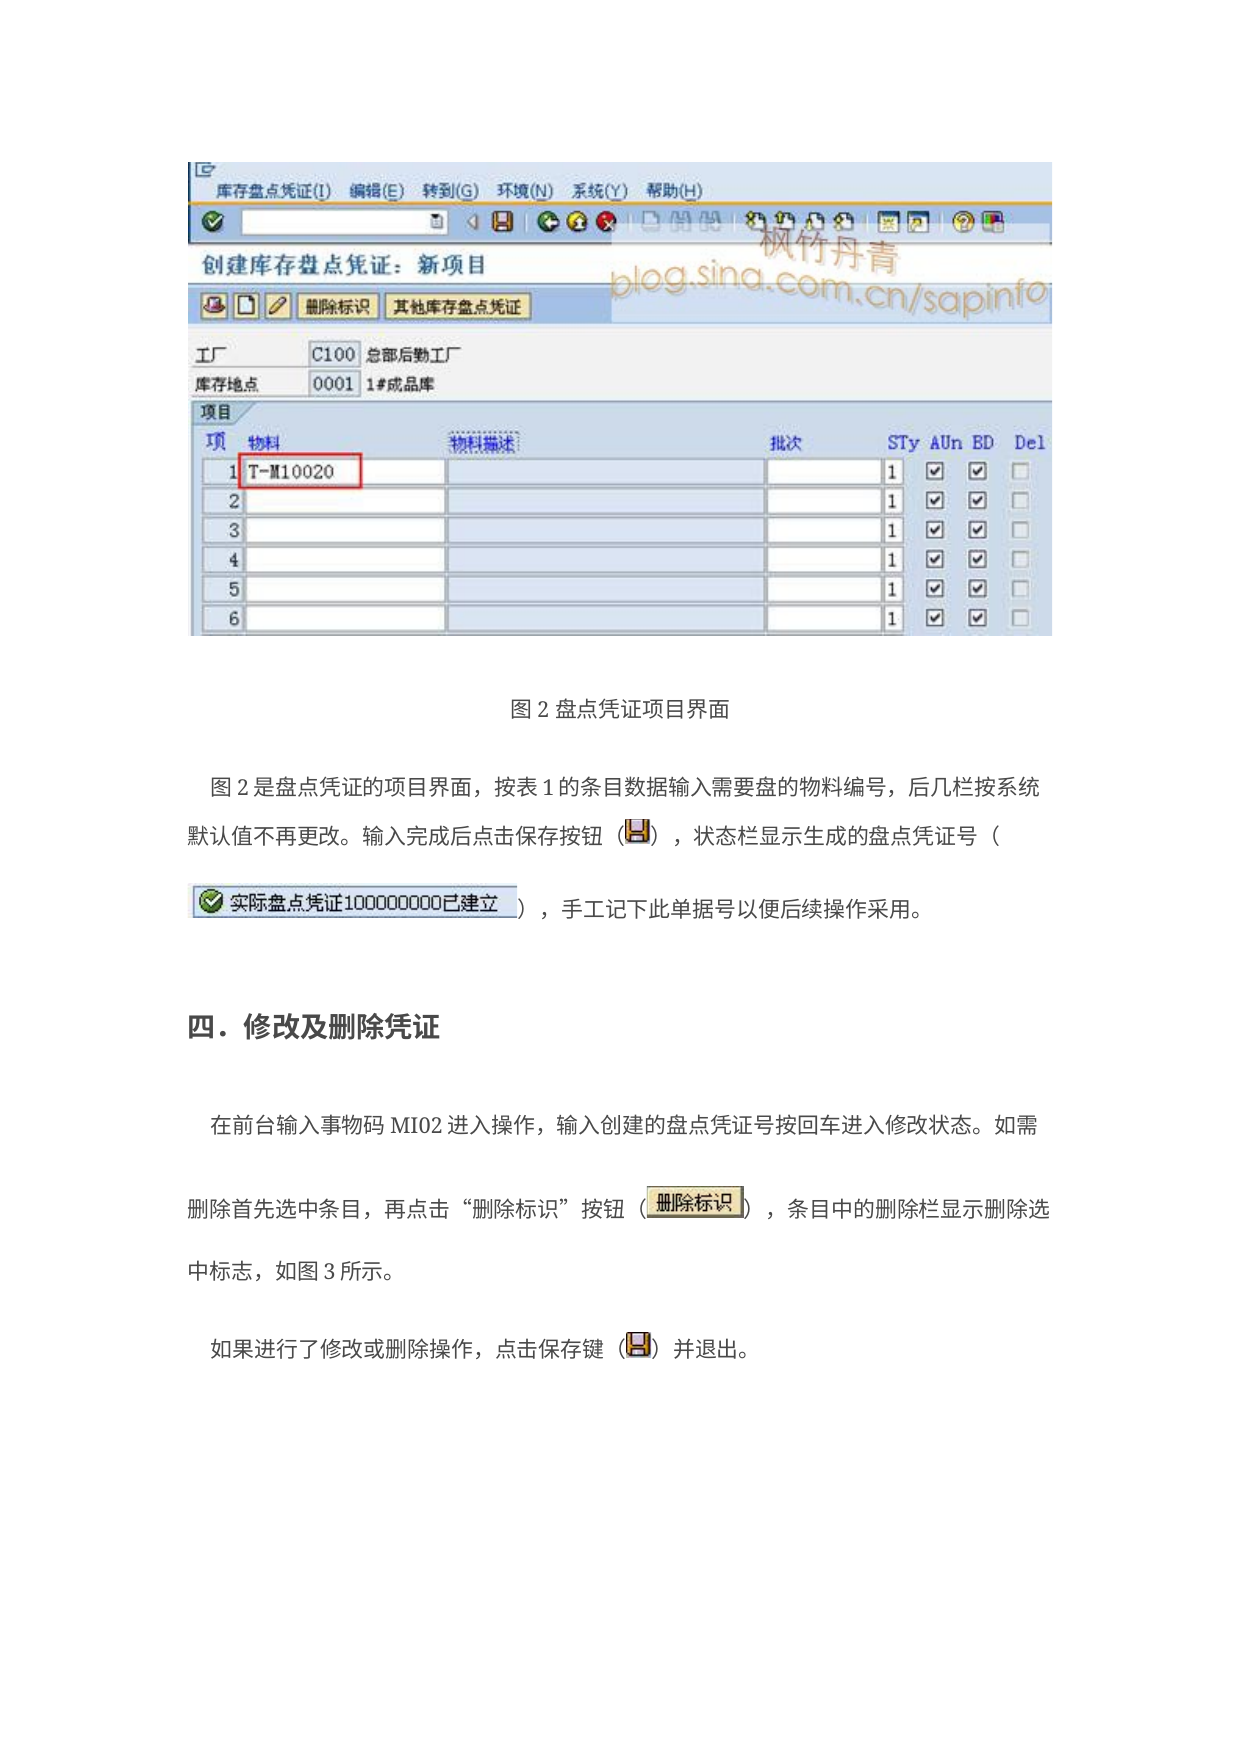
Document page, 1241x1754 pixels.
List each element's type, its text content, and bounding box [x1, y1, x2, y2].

picture [626, 1332, 652, 1358]
text 在前台输入事物码MI02进入操作，输入创建的盘点凭证号按回车进入修改状态。如需删除首先选中条目，再点击“删除标识”按钮（），条目中的删除栏显示删除选中标志，如图3所示。 [187, 1108, 1053, 1286]
picture [646, 1186, 744, 1218]
text 图2是盘点凭证的项目界面，按表1的条目数据输入需要盘的物料编号，后几栏按系统默认值不再更改。输入完成后点击保存按钮（），状态栏显示生成的盘点凭证号（），手工记下此单据号以便后续操作采用。 [187, 769, 1053, 948]
text 图2 盘点凭证项目界面 [187, 692, 1053, 724]
picture [188, 162, 1053, 636]
text 四．修改及删除凭证 [187, 993, 1053, 1058]
text 如果进行了修改或删除操作，点击保存键（）并退出。 [187, 1331, 1053, 1364]
picture [187, 883, 518, 918]
picture [625, 819, 650, 844]
